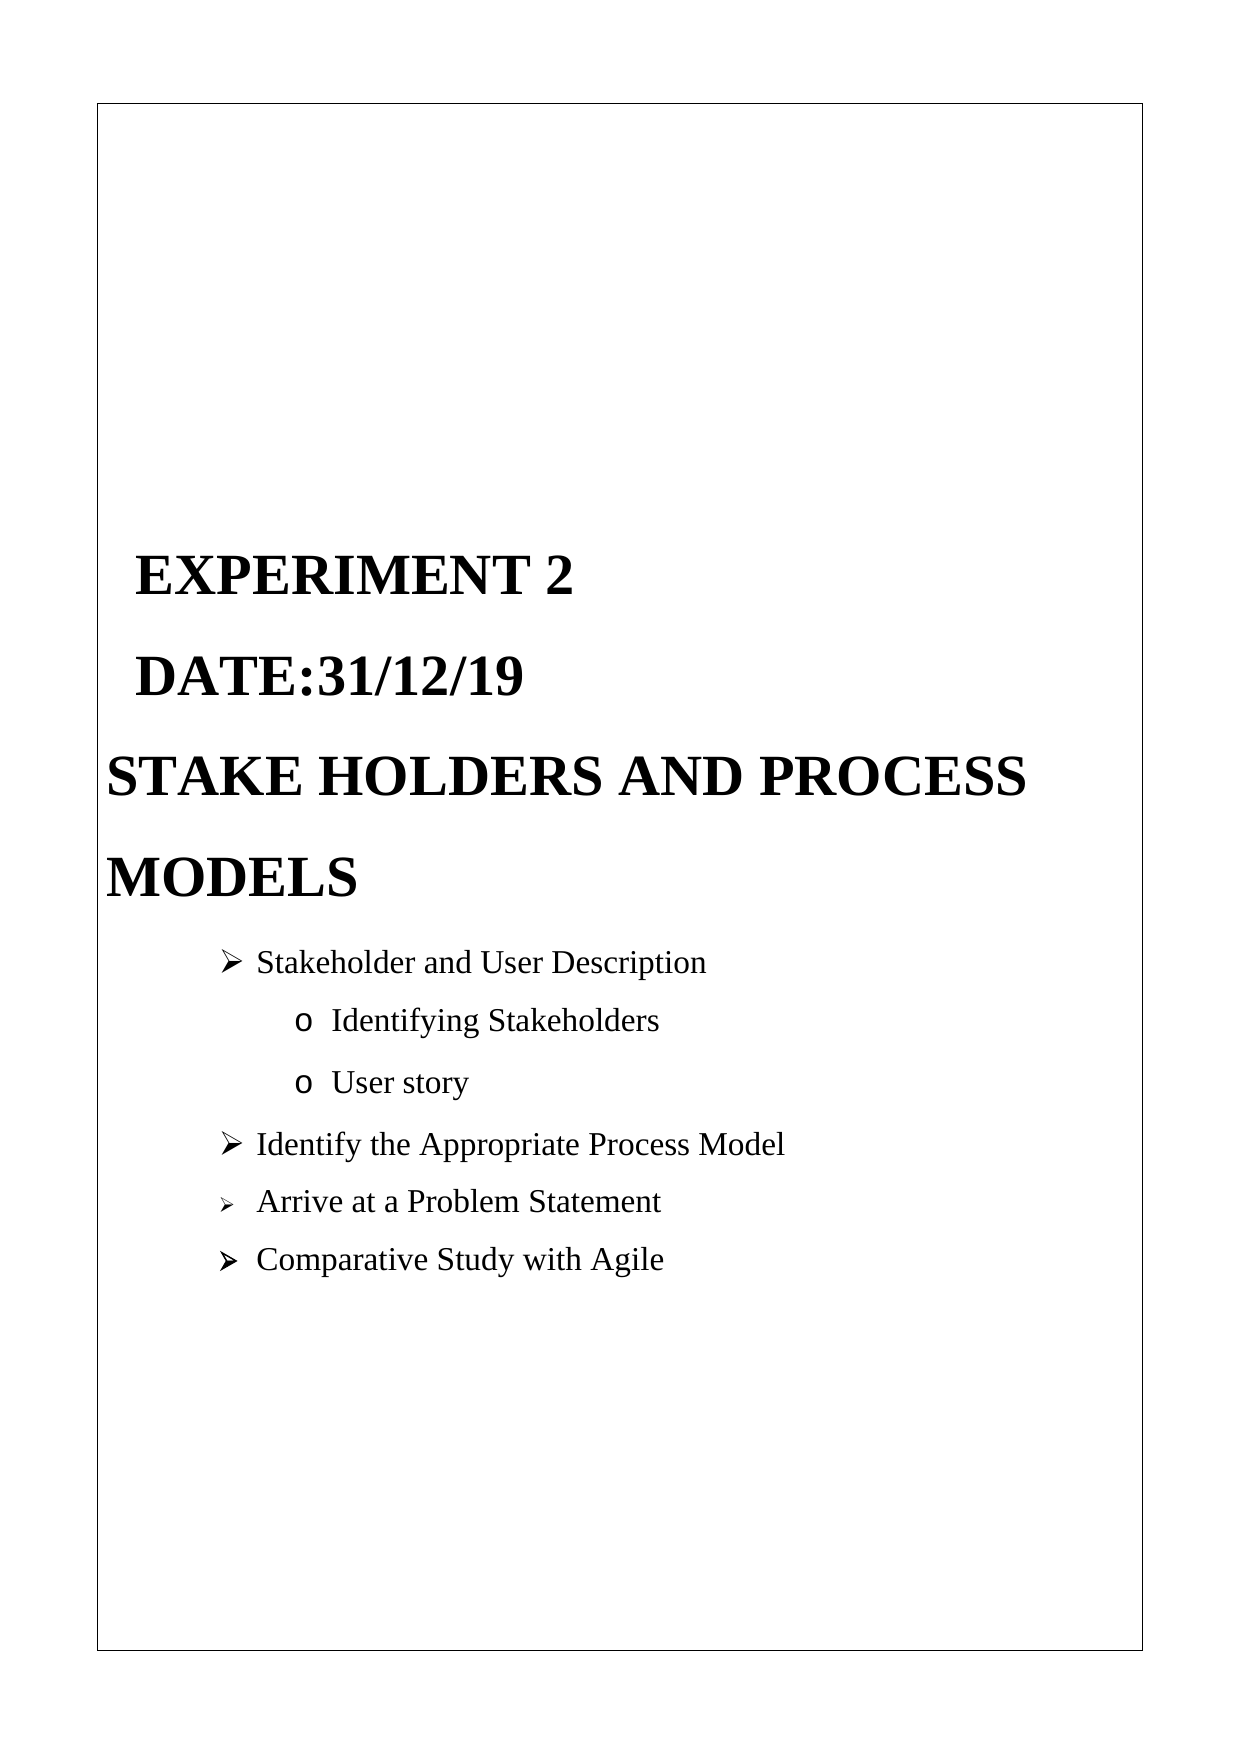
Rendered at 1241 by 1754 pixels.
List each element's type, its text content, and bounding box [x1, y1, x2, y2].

list User story [294, 1062, 1134, 1103]
list Stakeholder and User Description [219, 942, 1134, 981]
list Arrive at a Problem Statement [219, 1181, 1134, 1219]
text STAKE HOLDERS AND PROCESS MODELS [106, 741, 1134, 909]
list Identify the Appropriate Process Model [219, 1124, 1134, 1162]
list Comparative Study with Agile [219, 1239, 1134, 1277]
text DATE:31/12/19 [106, 641, 1134, 708]
list Identifying Stakeholders [294, 1000, 1134, 1041]
text EXPERIMENT 2 [106, 540, 1134, 607]
